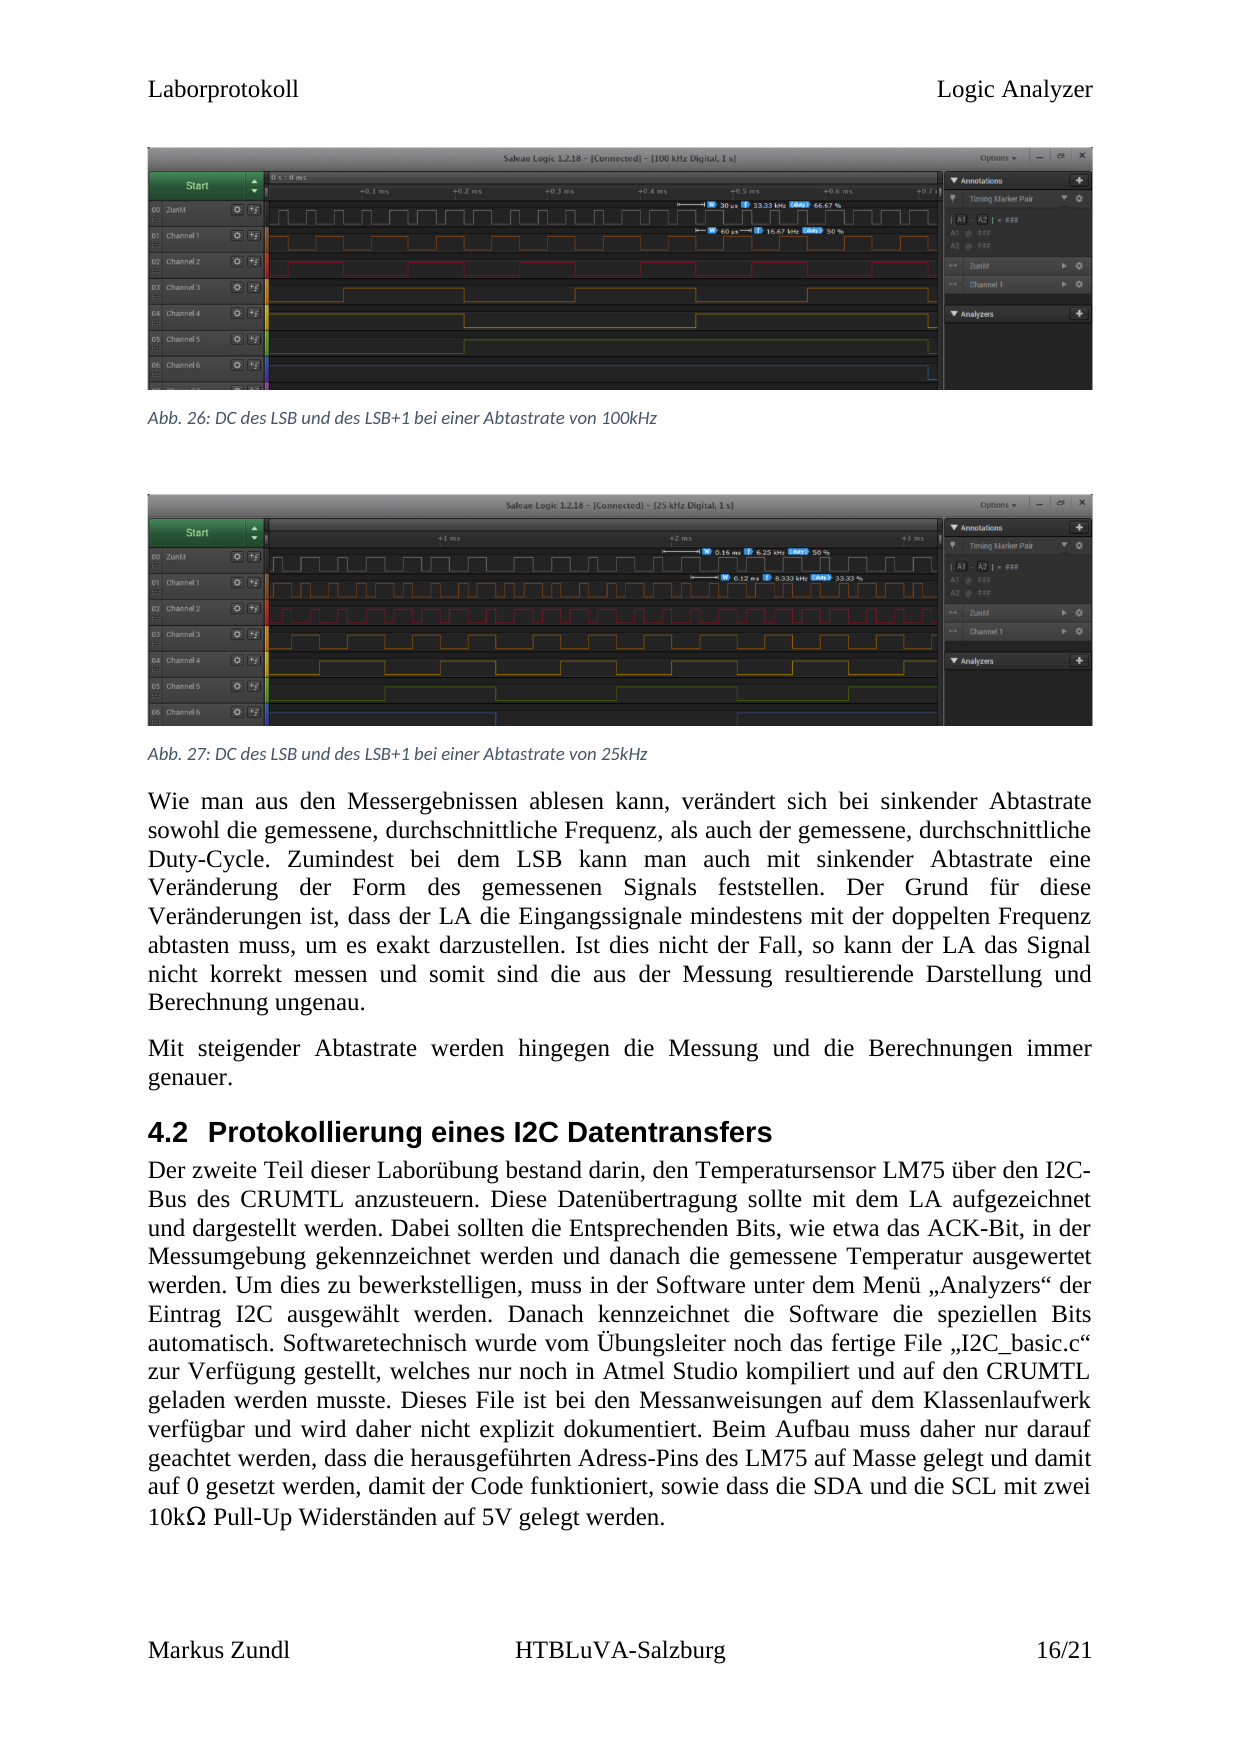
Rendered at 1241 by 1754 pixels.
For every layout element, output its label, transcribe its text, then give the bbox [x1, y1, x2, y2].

subtitle Protokollierung eines I2C Datentransfers [148, 1115, 1092, 1149]
text Der zweite Teil dieser Laborübung bestand darin, den Temperatursensor LM75 über den I2C-Bus des CRUMTL anzusteuern. Diese Datenübertragung sollte mit dem LA aufgezeichnet und dargestellt werden. Dabei sollten die Entsprechenden Bits, wie etwa das ACK-Bit, in der Messumgebung gekennzeichnet werden und danach die gemessene Temperatur ausgewertet werden. Um dies zu bewerkstelligen, muss in der Software unter dem Menü „Analyzers“ der Eintrag I2C ausgewählt werden. Danach kennzeichnet die Software die speziellen Bits automatisch. Softwaretechnisch wurde vom Übungsleiter noch das fertige File „I2C_basic.c“ zur Verfügung gestellt, welches nur noch in Atmel Studio kompiliert und auf den CRUMTL geladen werden musste. Dieses File ist bei den Messanweisungen auf dem Klassenlaufwerk verfügbar und wird daher nicht explizit dokumentiert. Beim Aufbau muss daher nur darauf geachtet werden, dass die herausgeführten Adress-Pins des LM75 auf Masse gelegt und damit auf 0 gesetzt werden, damit der Code funktioniert, sowie dass die SDA und die SCL mit zwei 10kΩ Pull-Up Widerständen auf 5V gelegt werden. [148, 1155, 1092, 1530]
picture [147, 147, 1093, 390]
text Mit steigender Abtastrate werden hingegen die Messung und die Berechnungen immer genauer. [148, 1033, 1092, 1090]
text Abb. 26: DC des LSB und des LSB+1 bei einer Abtastrate von 100kHz [148, 406, 1092, 429]
picture [147, 494, 1093, 726]
text Wie man aus den Messergebnissen ablesen kann, verändert sich bei sinkender Abtastrate sowohl die gemessene, durchschnittliche Frequenz, als auch der gemessene, durchschnittliche Duty-Cycle. Zumindest bei dem LSB kann man auch mit sinkender Abtastrate eine Veränderung der Form des gemessenen Signals feststellen. Der Grund für diese Veränderungen ist, dass der LA die Eingangssignale mindestens mit der doppelten Frequenz abtasten muss, um es exakt darzustellen. Ist dies nicht der Fall, so kann der LA das Signal nicht korrekt messen und somit sind die aus der Messung resultierende Darstellung und Berechnung ungenau. [148, 786, 1092, 1016]
text Abb. 27: DC des LSB und des LSB+1 bei einer Abtastrate von 25kHz [148, 742, 1092, 765]
